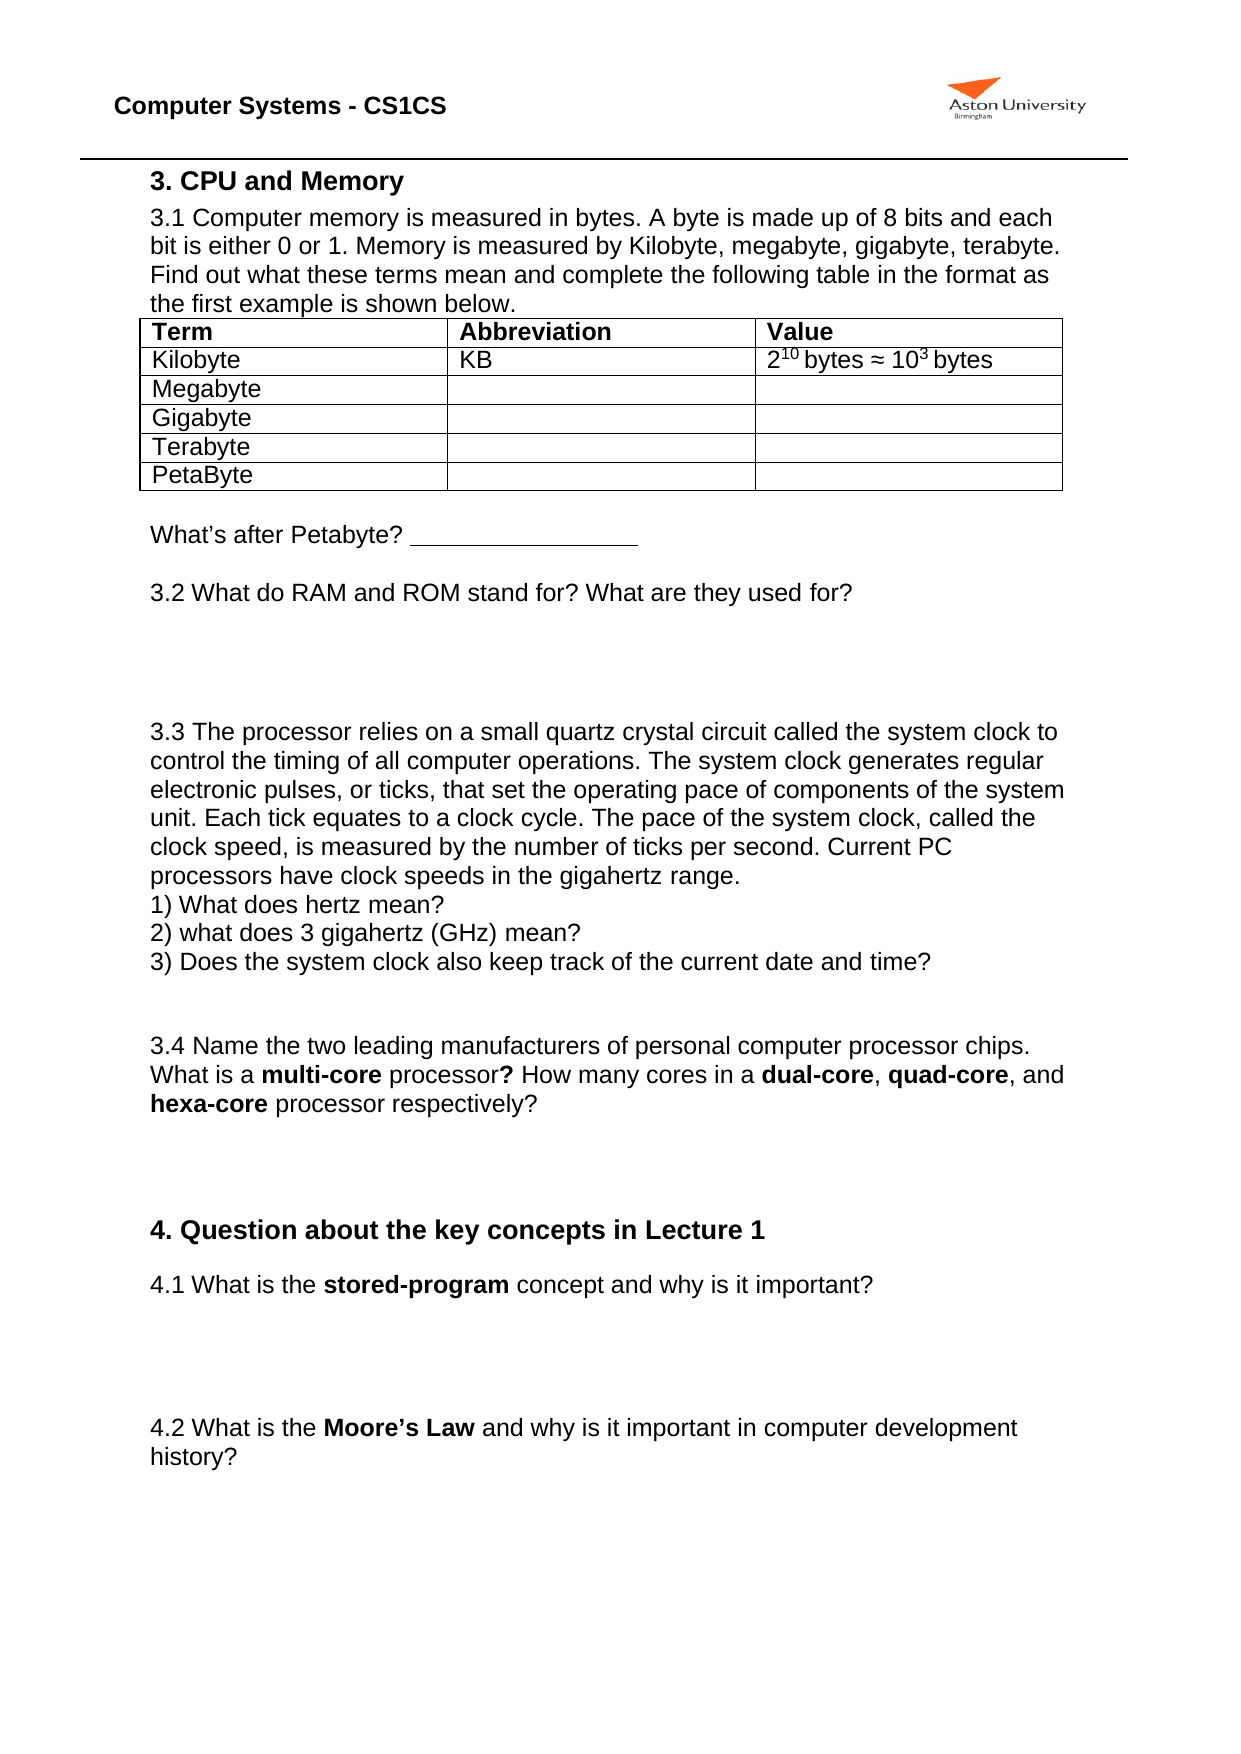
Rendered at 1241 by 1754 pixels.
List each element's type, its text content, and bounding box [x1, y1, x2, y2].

table_cell [756, 405, 1062, 433]
subtitle CPU and Memory [150, 165, 1101, 196]
table_cell [448, 463, 755, 490]
table_cell [448, 405, 755, 433]
table_cell [756, 434, 1062, 462]
list The processor relies on a small quartz crystal circuit called the system clock to control the timing of all computer operations. The system clock generates regular electronic pulses, or ticks, that set the operating pace of components of the system unit. Each tick equates to a clock cycle. The pace of the system clock, called the clock speed, is measured by the number of ticks per second. Current PC processors have clock speeds in the gigahertz range. [150, 717, 1082, 889]
table_cell PetaByte [141, 463, 447, 490]
list Name the two leading manufacturers of personal computer processor chips. What is a multi-core processor? How many cores in a dual-core, quad-core, and hexa-core processor respectively? [150, 1031, 1065, 1117]
list what does 3 gigahertz (GHz) mean? [150, 918, 1101, 947]
table_header Value [756, 319, 1062, 347]
table_cell Kilobyte [141, 348, 447, 375]
list What do RAM and ROM stand for? What are they used for? [150, 578, 1101, 607]
table_cell Megabyte [141, 376, 447, 404]
table_cell Terabyte [141, 434, 447, 462]
text What’s after Petabyte? [150, 519, 1101, 548]
table_cell [448, 376, 755, 404]
table_cell KB [448, 348, 755, 375]
table_cell Gigabyte [141, 405, 447, 433]
table_header Abbreviation [448, 319, 755, 347]
list What is the stored-program concept and why is it important? [150, 1270, 1101, 1299]
list Computer memory is measured in bytes. A byte is made up of 8 bits and each bit is either 0 or 1. Memory is measured by Kilobyte, megabyte, gigabyte, terabyte. Find out what these terms mean and complete the following table in the format as the first example is shown below. [150, 202, 1087, 317]
list What is the Moore’s Law and why is it important in computer development history? [150, 1413, 1019, 1471]
subtitle Question about the key concepts in Lecture 1 [150, 1214, 1101, 1245]
table_cell [448, 434, 755, 462]
table_header Term [141, 319, 447, 347]
table_cell 210 bytes ≈ 103 bytes [756, 348, 1062, 375]
list Does the system clock also keep track of the current date and time? [150, 947, 1101, 976]
picture [947, 73, 1089, 120]
table_cell [756, 376, 1062, 404]
table_cell [756, 463, 1062, 490]
list What does hertz mean? [150, 889, 1101, 918]
